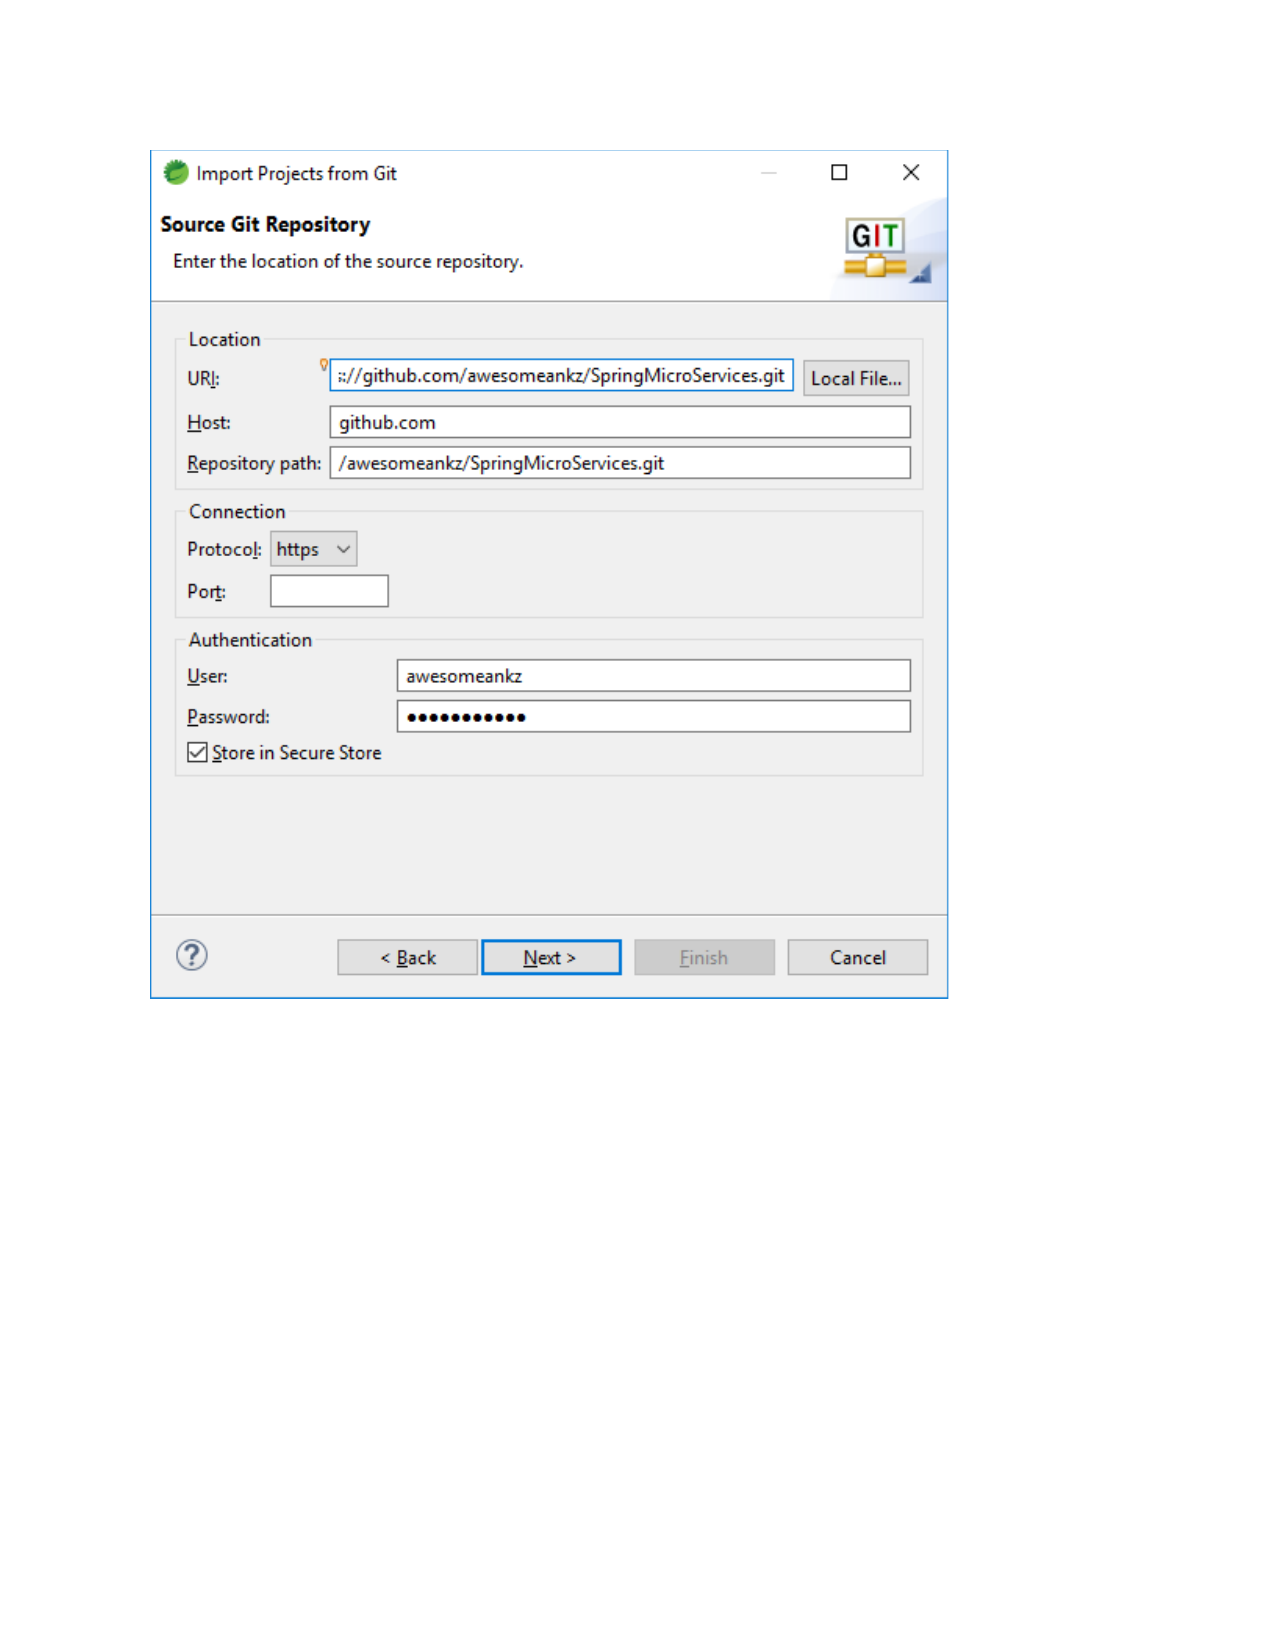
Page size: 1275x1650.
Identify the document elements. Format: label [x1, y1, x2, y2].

picture [150, 150, 949, 999]
